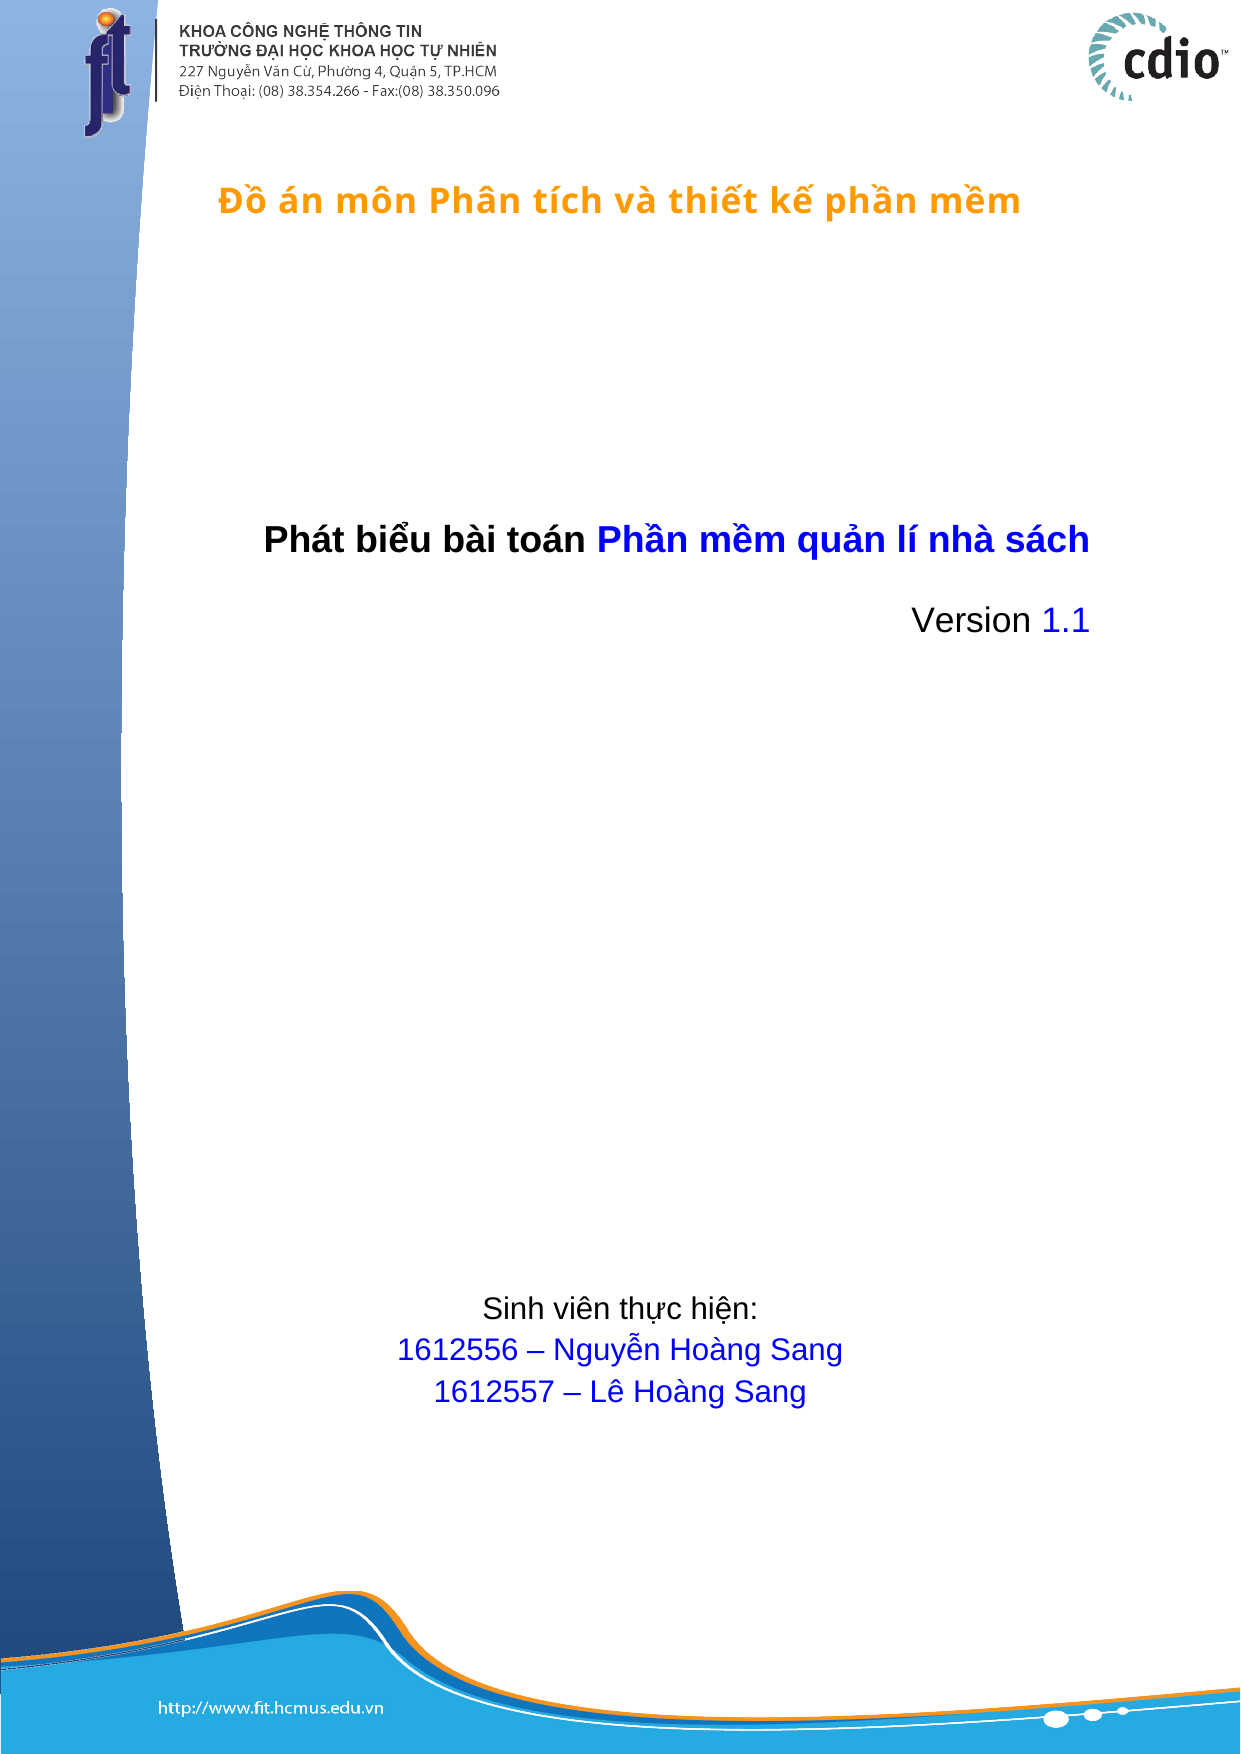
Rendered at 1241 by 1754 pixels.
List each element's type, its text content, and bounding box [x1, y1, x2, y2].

picture [0, 1591, 1241, 1754]
text 1612556 – Nguyễn Hoàng Sang [150, 1331, 1090, 1367]
picture [61, 1, 1241, 161]
text 1612557 – Lê Hoàng Sang [150, 1373, 1090, 1408]
text Version 1.1 [150, 599, 1090, 640]
text Sinh viên thực hiện: [150, 1290, 1090, 1326]
title Phát biểu bài toán Phần mềm quản lí nhà sách [150, 517, 1090, 560]
